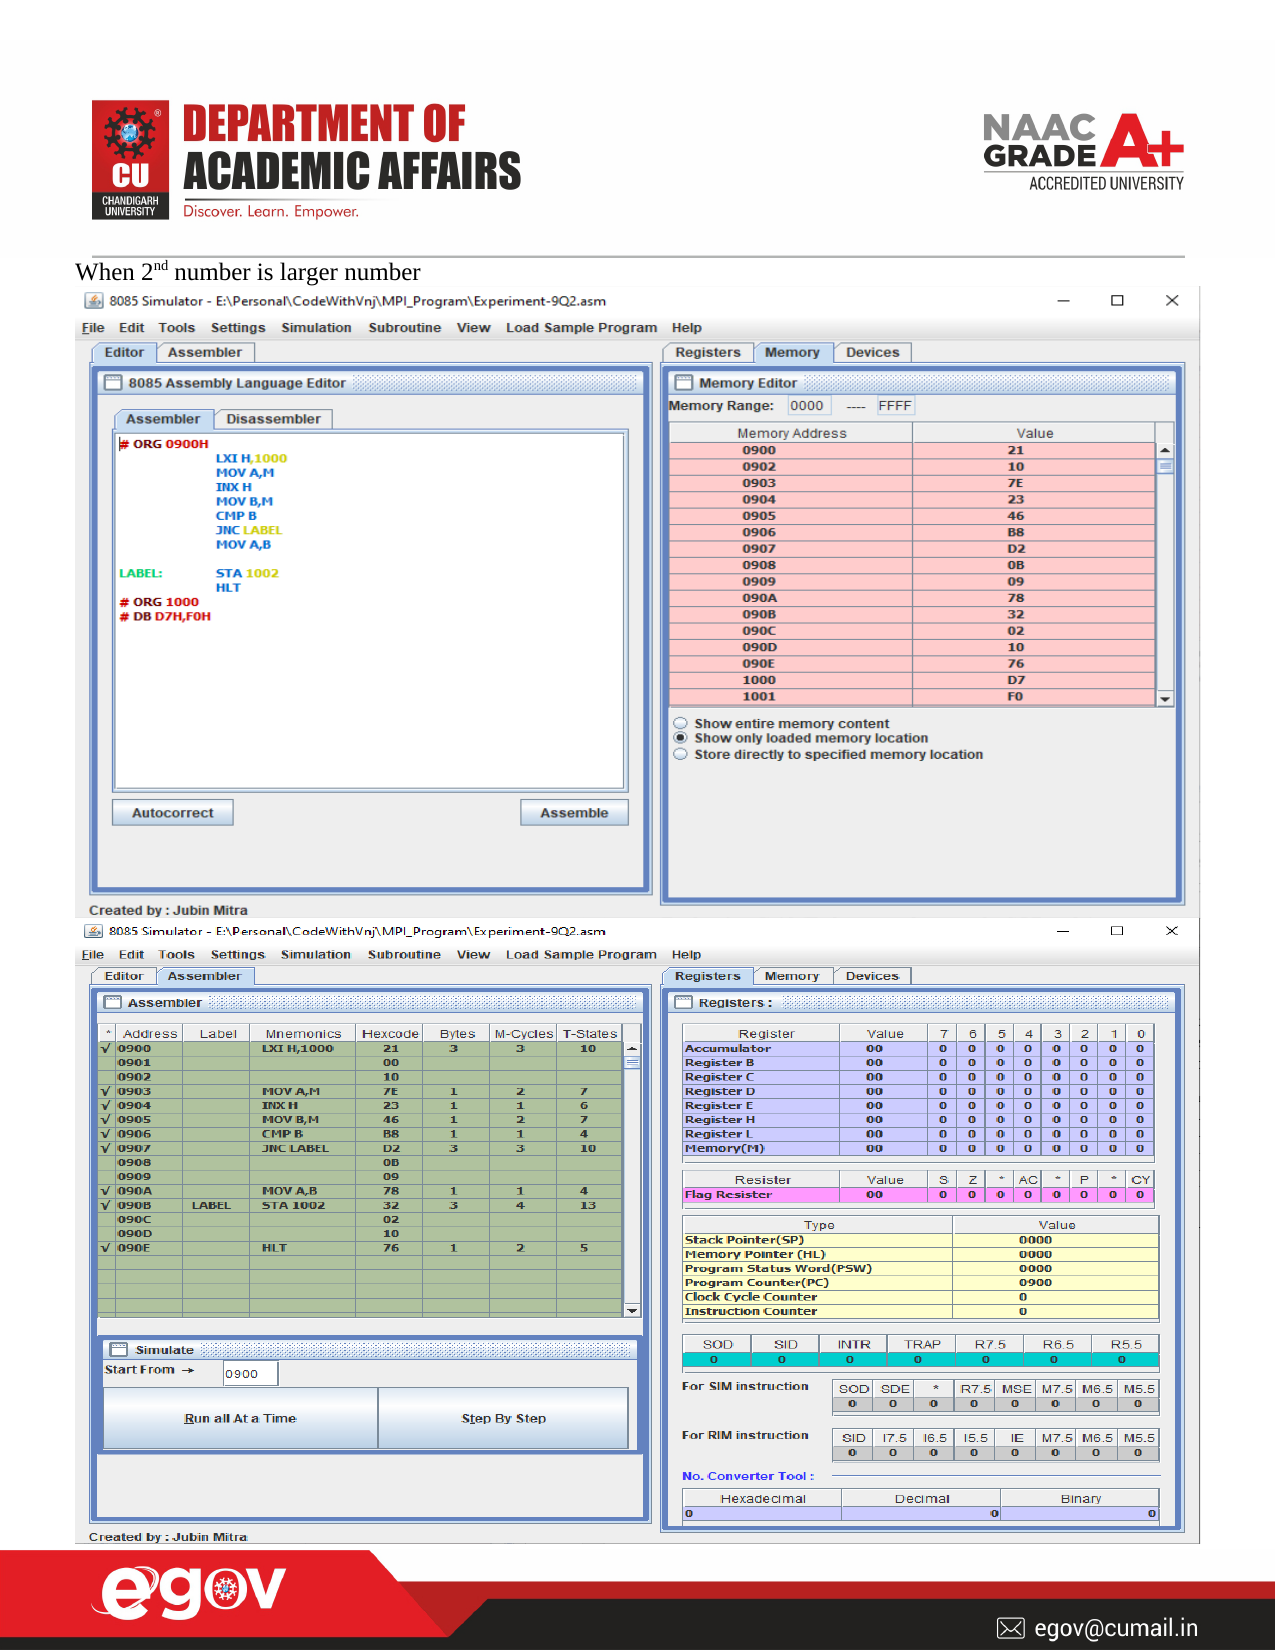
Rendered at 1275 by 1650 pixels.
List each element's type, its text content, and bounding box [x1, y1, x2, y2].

picture [75, 286, 1200, 1544]
picture [0, 40, 1275, 258]
picture [0, 1549, 1275, 1650]
